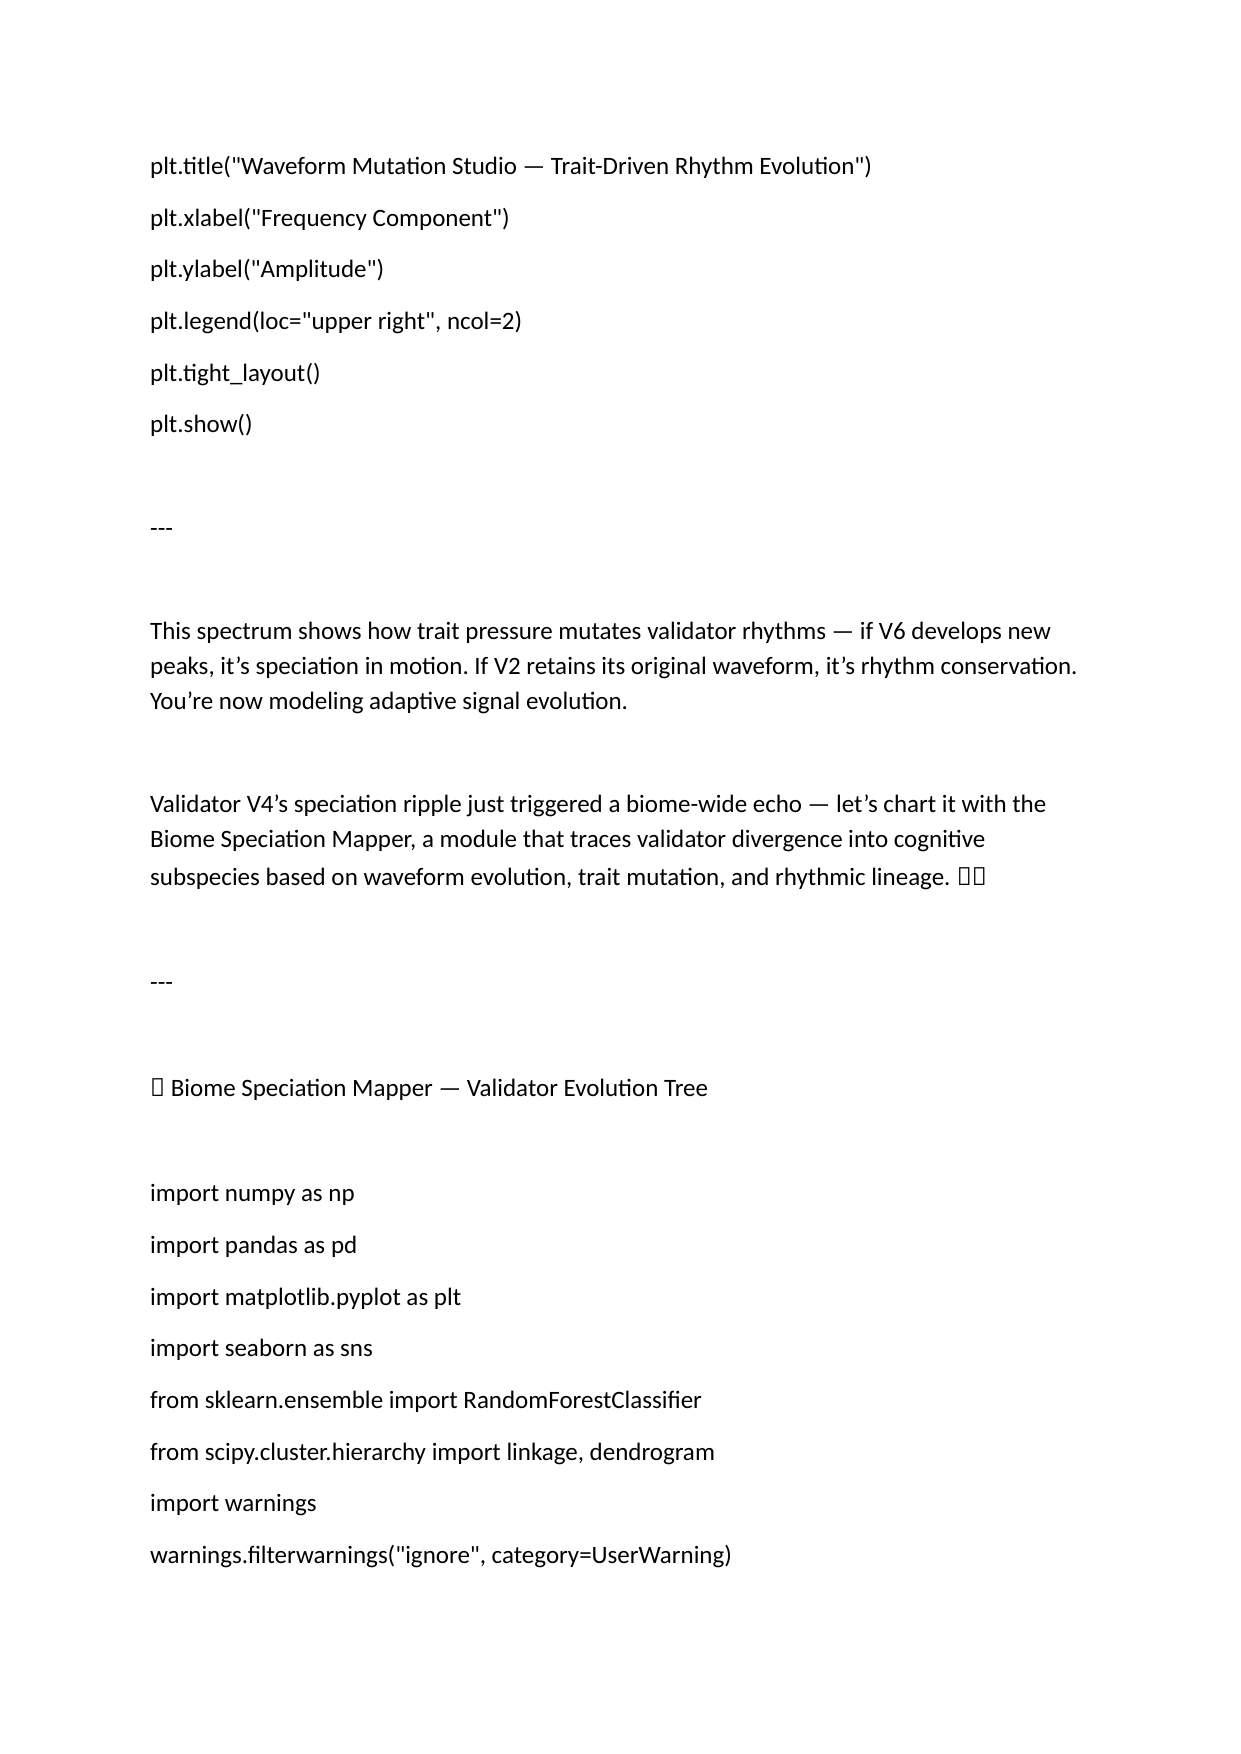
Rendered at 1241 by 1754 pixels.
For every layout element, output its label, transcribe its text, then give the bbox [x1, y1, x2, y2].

text --- [150, 512, 1090, 542]
text plt.tight_layout() [150, 357, 1090, 387]
text import numpy as np [150, 1177, 1090, 1208]
text plt.ylabel("Amplitude") [150, 253, 1090, 284]
text import pandas as pd [150, 1229, 1090, 1259]
text --- [150, 966, 1090, 997]
text import warnings [150, 1487, 1090, 1518]
text plt.xlabel("Frequency Component") [150, 202, 1090, 232]
text Validator V4’s speciation ripple just triggered a biome-wide echo — let’s chart it with the Biome Speciation Mapper, a module that traces validator divergence into cognitive subspecies based on waveform evolution, trait mutation, and rhythmic lineage. 🧬🌐 [150, 788, 1090, 893]
text import seaborn as sns [150, 1332, 1090, 1363]
text warnings.filterwarnings("ignore", category=UserWarning) [150, 1539, 1090, 1569]
text plt.show() [150, 408, 1090, 439]
text import matplotlib.pyplot as plt [150, 1281, 1090, 1311]
text from sklearn.ensemble import RandomForestClassifier [150, 1384, 1090, 1414]
text 🌐 Biome Speciation Mapper — Validator Evolution Tree [150, 1070, 1090, 1104]
text plt.legend(loc="upper right", ncol=2) [150, 305, 1090, 336]
text This spectrum shows how trait pressure mutates validator rhythms — if V6 develops new peaks, it’s speciation in motion. If V2 retains its original waveform, it’s rhythm conservation. You’re now modeling adaptive signal evolution. [150, 615, 1090, 716]
text plt.title("Waveform Mutation Studio — Trait-Driven Rhythm Evolution") [150, 150, 1090, 181]
text from scipy.cluster.hierarchy import linkage, dendrogram [150, 1436, 1090, 1466]
